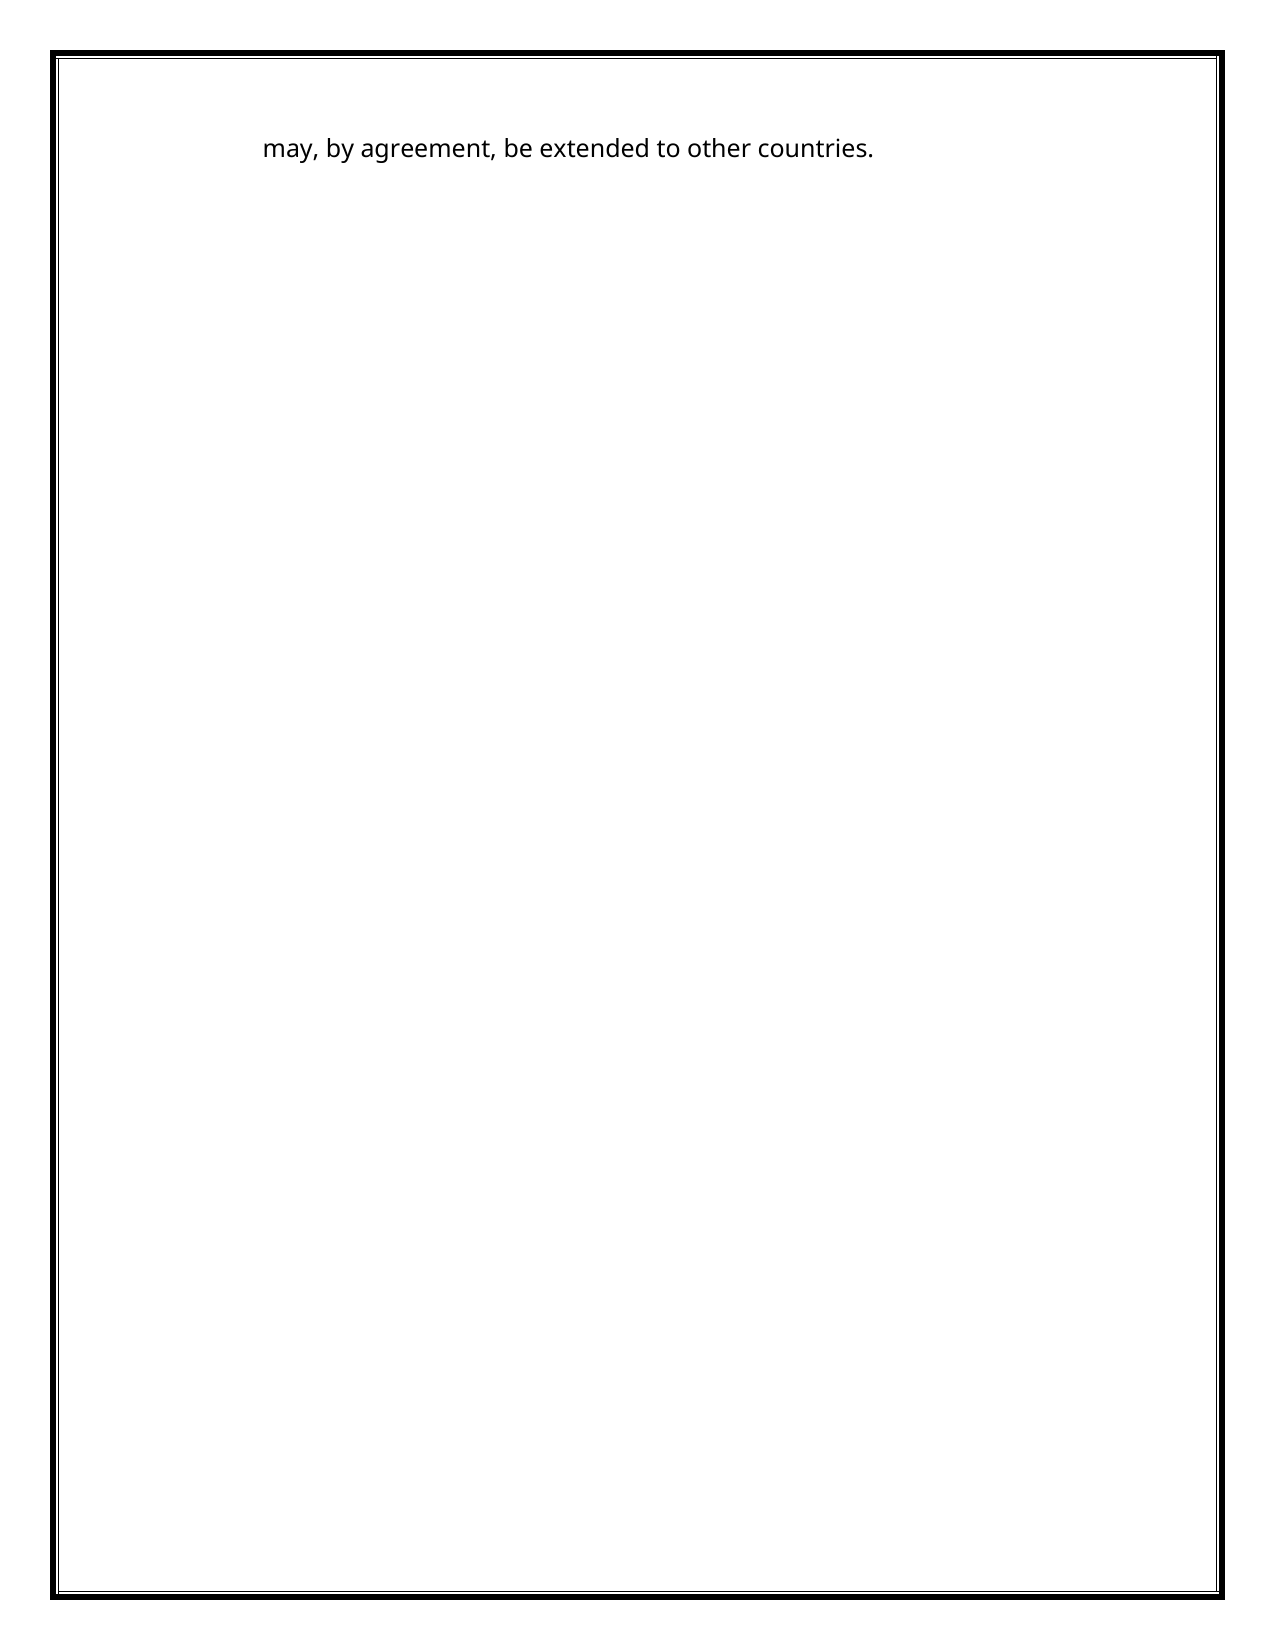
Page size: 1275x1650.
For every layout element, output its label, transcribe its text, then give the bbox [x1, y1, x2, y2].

list may, by agreement, be extended to other countries. [262, 131, 1125, 165]
